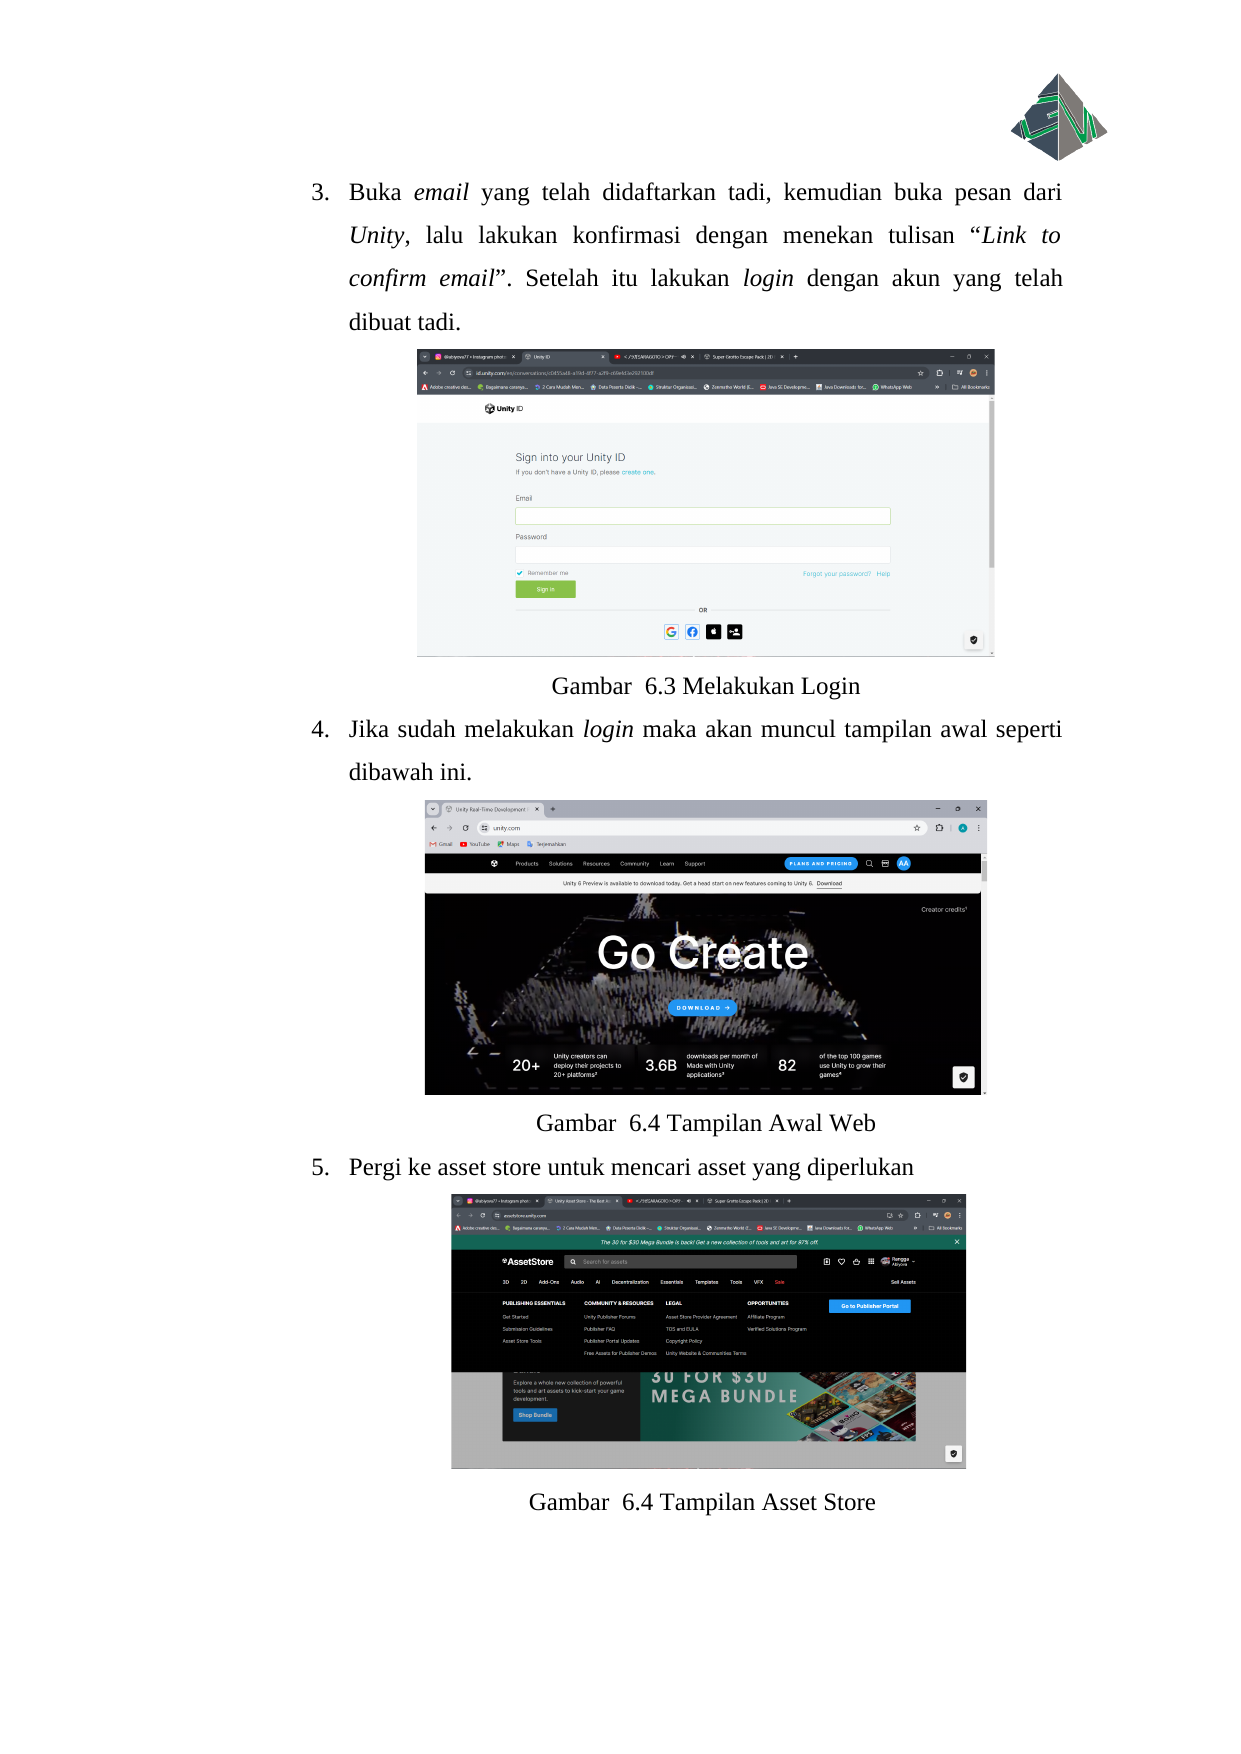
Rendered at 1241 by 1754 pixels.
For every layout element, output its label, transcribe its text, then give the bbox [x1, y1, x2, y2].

picture [451, 1194, 967, 1469]
subtitle 6.4 Tampilan Asset Store [340, 1487, 1063, 1516]
picture [424, 800, 988, 1095]
subtitle 6.4 Tampilan Awal Web [349, 1108, 1063, 1137]
list Buka email yang telah didaftarkan tadi, kemudian buka pesan dari Unity, lalu lakukan konfirmasi dengan menekan tulisan “Link to confirm email”. Setelah itu lakukan login dengan akun yang telah dibuat tadi. [311, 177, 1063, 335]
subtitle 6.3 Melakukan Login [349, 671, 1063, 700]
picture [1010, 73, 1108, 161]
list Pergi ke asset store untuk mencari asset yang diperlukan [311, 1152, 1063, 1180]
picture [417, 349, 995, 657]
list Jika sudah melakukan login maka akan muncul tampilan awal seperti dibawah ini. [311, 714, 1063, 786]
